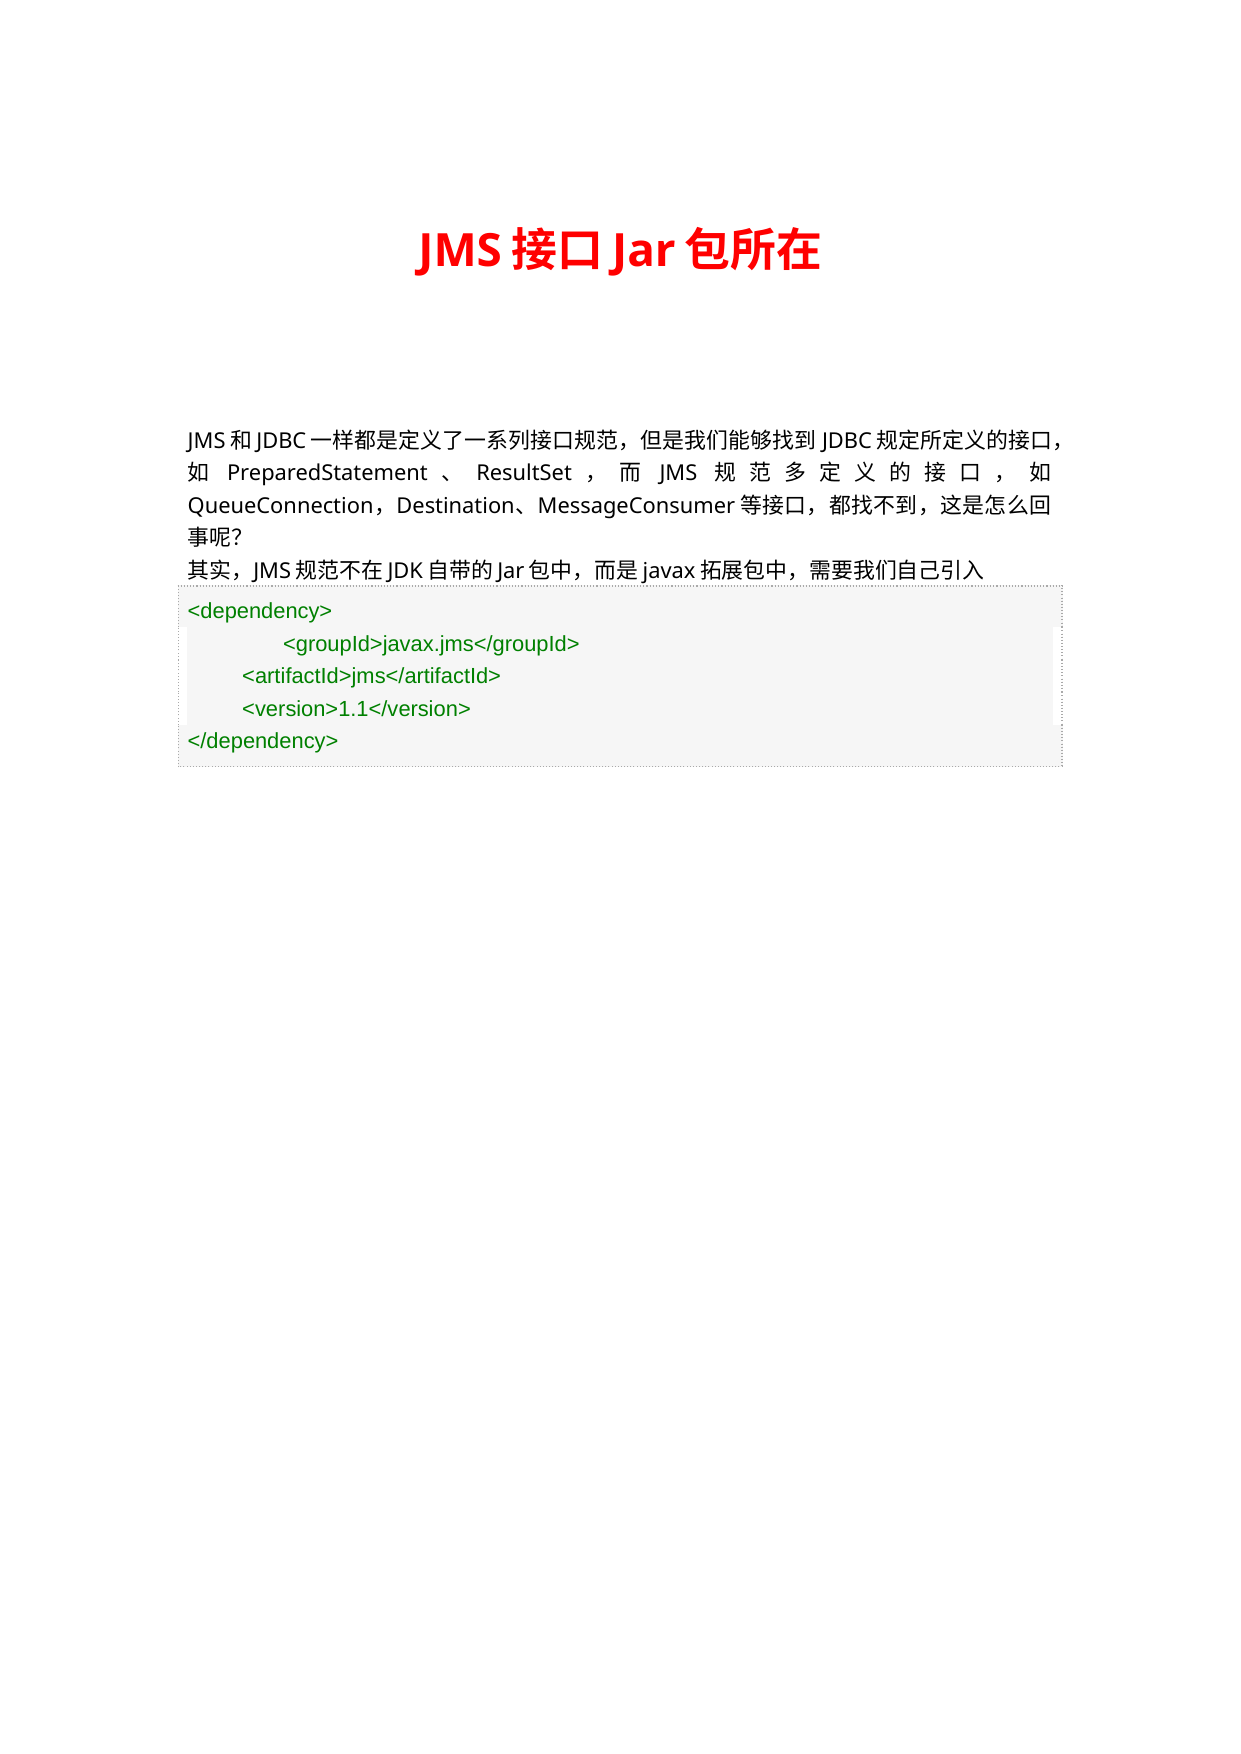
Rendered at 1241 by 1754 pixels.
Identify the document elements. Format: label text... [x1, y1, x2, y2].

text <version>1.1</version> [187, 692, 1053, 715]
text <artifactId>jms</artifactId> [187, 660, 1053, 692]
text </dependency> [178, 715, 1063, 767]
text <groupId>javax.jms</groupId> [187, 627, 1053, 660]
subtitle JMS接口Jar包所在 [187, 197, 1053, 295]
text 其实，JMS规范不在JDK自带的Jar包中，而是javax拓展包中，需要我们自己引入 [187, 552, 1053, 585]
text <dependency> [178, 585, 1063, 627]
text JMS和JDBC一样都是定义了一系列接口规范，但是我们能够找到JDBC规定所定义的接口，如PreparedStatement、ResultSet，而JMS规范多定义的接口，如QueueConnection，Destination、MessageConsumer等接口，都找不到，这是怎么回事呢？ [187, 422, 1053, 552]
